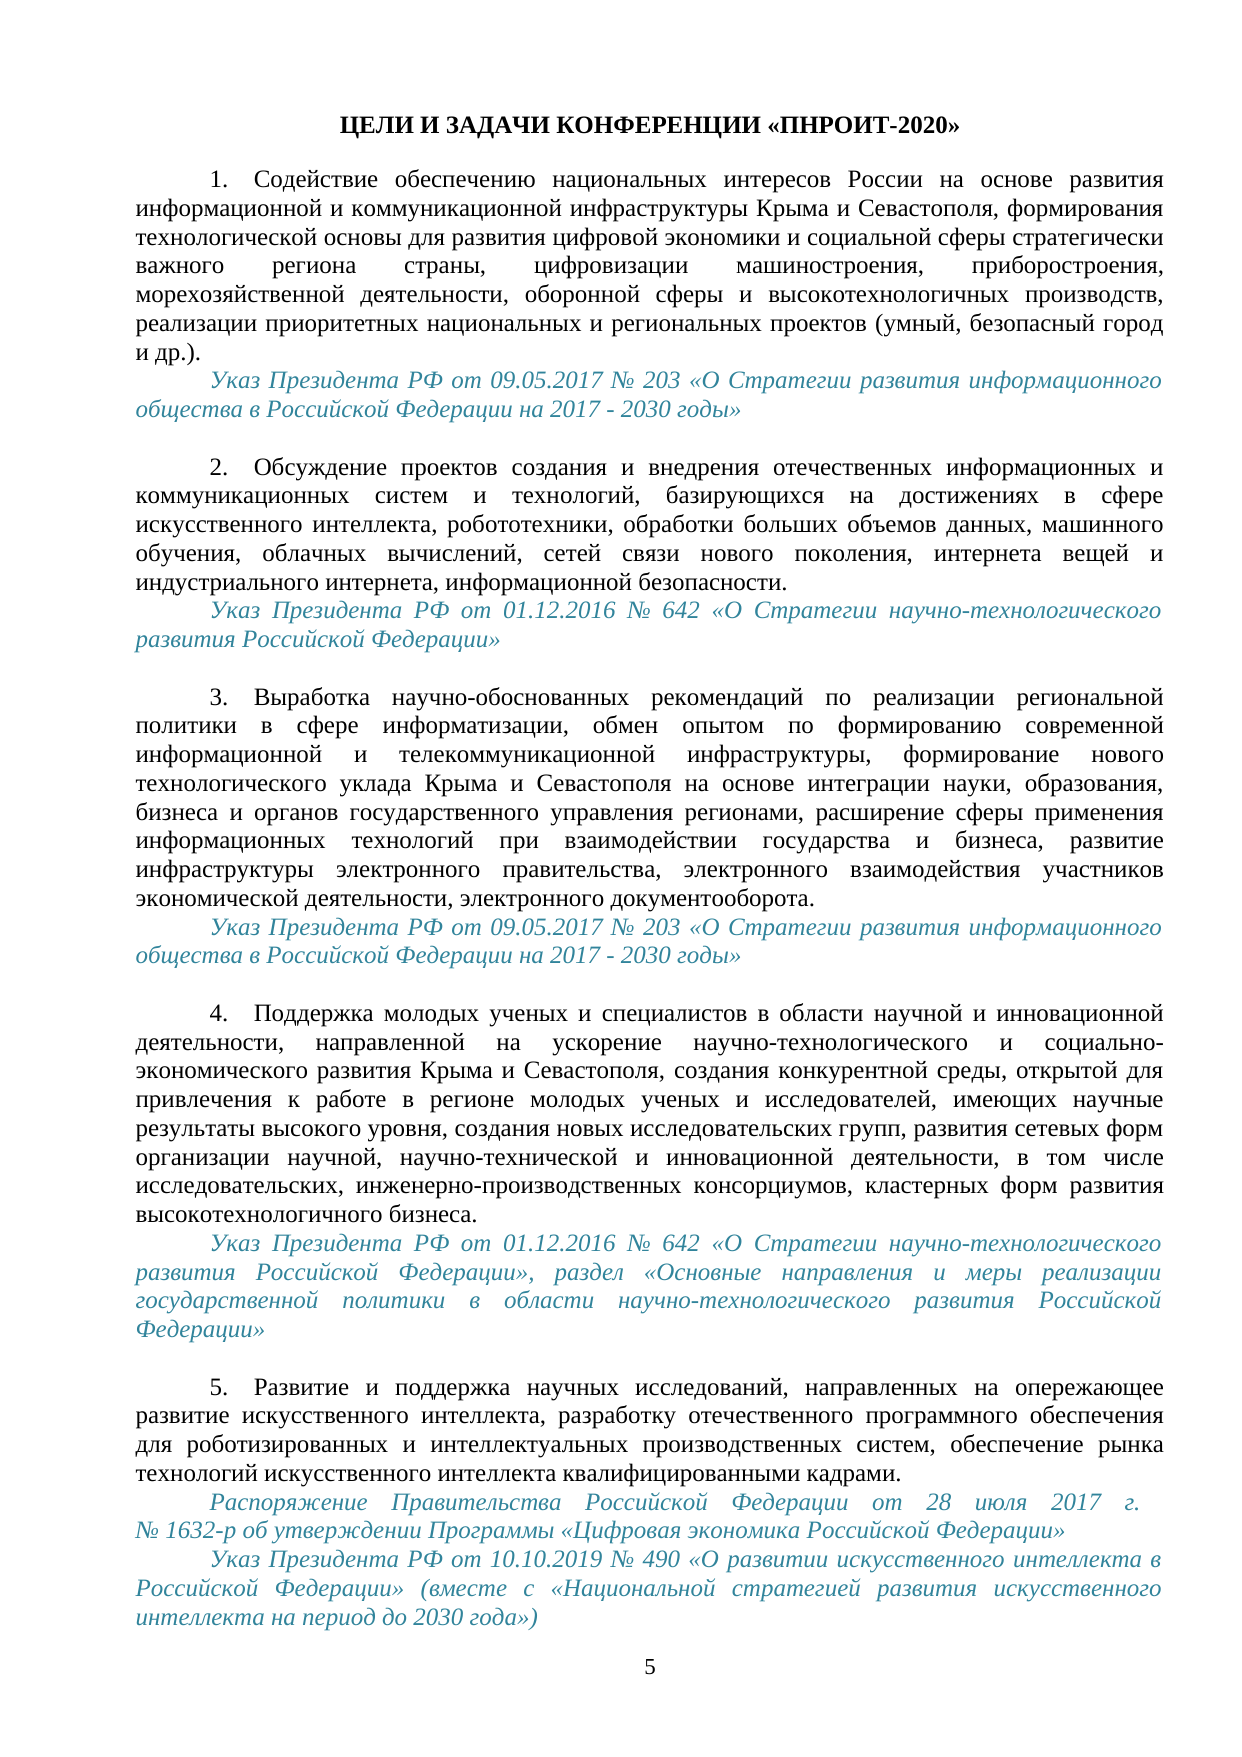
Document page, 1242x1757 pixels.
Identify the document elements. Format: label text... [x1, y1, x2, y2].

list Поддержка молодых ученых и специалистов в области научной и инновационной деятельности, направленной на ускорение научно-технологического и социально-экономического развития Крыма и Севастополя, создания конкурентной среды, открытой для привлечения к работе в регионе молодых ученых и исследователей, имеющих научные результаты высокого уровня, создания новых исследовательских групп, развития сетевых форм организации научной, научно-технической и инновационной деятельности, в том числе исследовательских, инженерно-производственных консорциумов, кластерных форм развития высокотехнологичного бизнеса. [135, 998, 1164, 1228]
text Указ Президента РФ от 01.12.2016 № 642 «О Стратегии научно-технологического развития Российской Федерации», раздел «Основные направления и меры реализации государственной политики в области научно-технологического развития Российской Федерации» [135, 1228, 1164, 1343]
text Распоряжение Правительства Российской Федерации от 28 июля 2017 г. № 1632-р об утверждении Программы «Цифровая экономика Российской Федерации» [135, 1487, 1164, 1544]
text Указ Президента РФ от 10.10.2019 № 490 «О развитии искусственного интеллекта в Российской Федерации» (вместе с «Национальной стратегией развития искусственного интеллекта на период до 2030 года») [135, 1544, 1164, 1631]
text ЦЕЛИ И ЗАДАЧИ КОНФЕРЕНЦИИ «ПНРОИТ-2020» [135, 110, 1164, 139]
list Обсуждение проектов создания и внедрения отечественных информационных и коммуникационных систем и технологий, базирующихся на достижениях в сфере искусственного интеллекта, робототехники, обработки больших объемов данных, машинного обучения, облачных вычислений, сетей связи нового поколения, интернета вещей и индустриального интернета, информационной безопасности. [135, 452, 1164, 596]
text Указ Президента РФ от 09.05.2017 № 203 «О Стратегии развития информационного общества в Российской Федерации на 2017 - 2030 годы» [135, 912, 1164, 969]
list Содействие обеспечению национальных интересов России на основе развития информационной и коммуникационной инфраструктуры Крыма и Севастополя, формирования технологической основы для развития цифровой экономики и социальной сферы стратегически важного региона страны, цифровизации машиностроения, приборостроения, морехозяйственной деятельности, оборонной сферы и высокотехнологичных производств, реализации приоритетных национальных и региональных проектов (умный, безопасный город и др.). [135, 164, 1164, 366]
text Указ Президента РФ от 09.05.2017 № 203 «О Стратегии развития информационного общества в Российской Федерации на 2017 - 2030 годы» [135, 366, 1164, 423]
list Развитие и поддержка научных исследований, направленных на опережающее развитие искусственного интеллекта, разработку отечественного программного обеспечения для роботизированных и интеллектуальных производственных систем, обеспечение рынка технологий искусственного интеллекта квалифицированными кадрами. [135, 1372, 1164, 1487]
list Выработка научно-обоснованных рекомендаций по реализации региональной политики в сфере информатизации, обмен опытом по формированию современной информационной и телекоммуникационной инфраструктуры, формирование нового технологического уклада Крыма и Севастополя на основе интеграции науки, образования, бизнеса и органов государственного управления регионами, расширение сферы применения информационных технологий при взаимодействии государства и бизнеса, развитие инфраструктуры электронного правительства, электронного взаимодействия участников экономической деятельности, электронного документооборота. [135, 682, 1164, 912]
text Указ Президента РФ от 01.12.2016 № 642 «О Стратегии научно-технологического развития Российской Федерации» [135, 596, 1164, 653]
